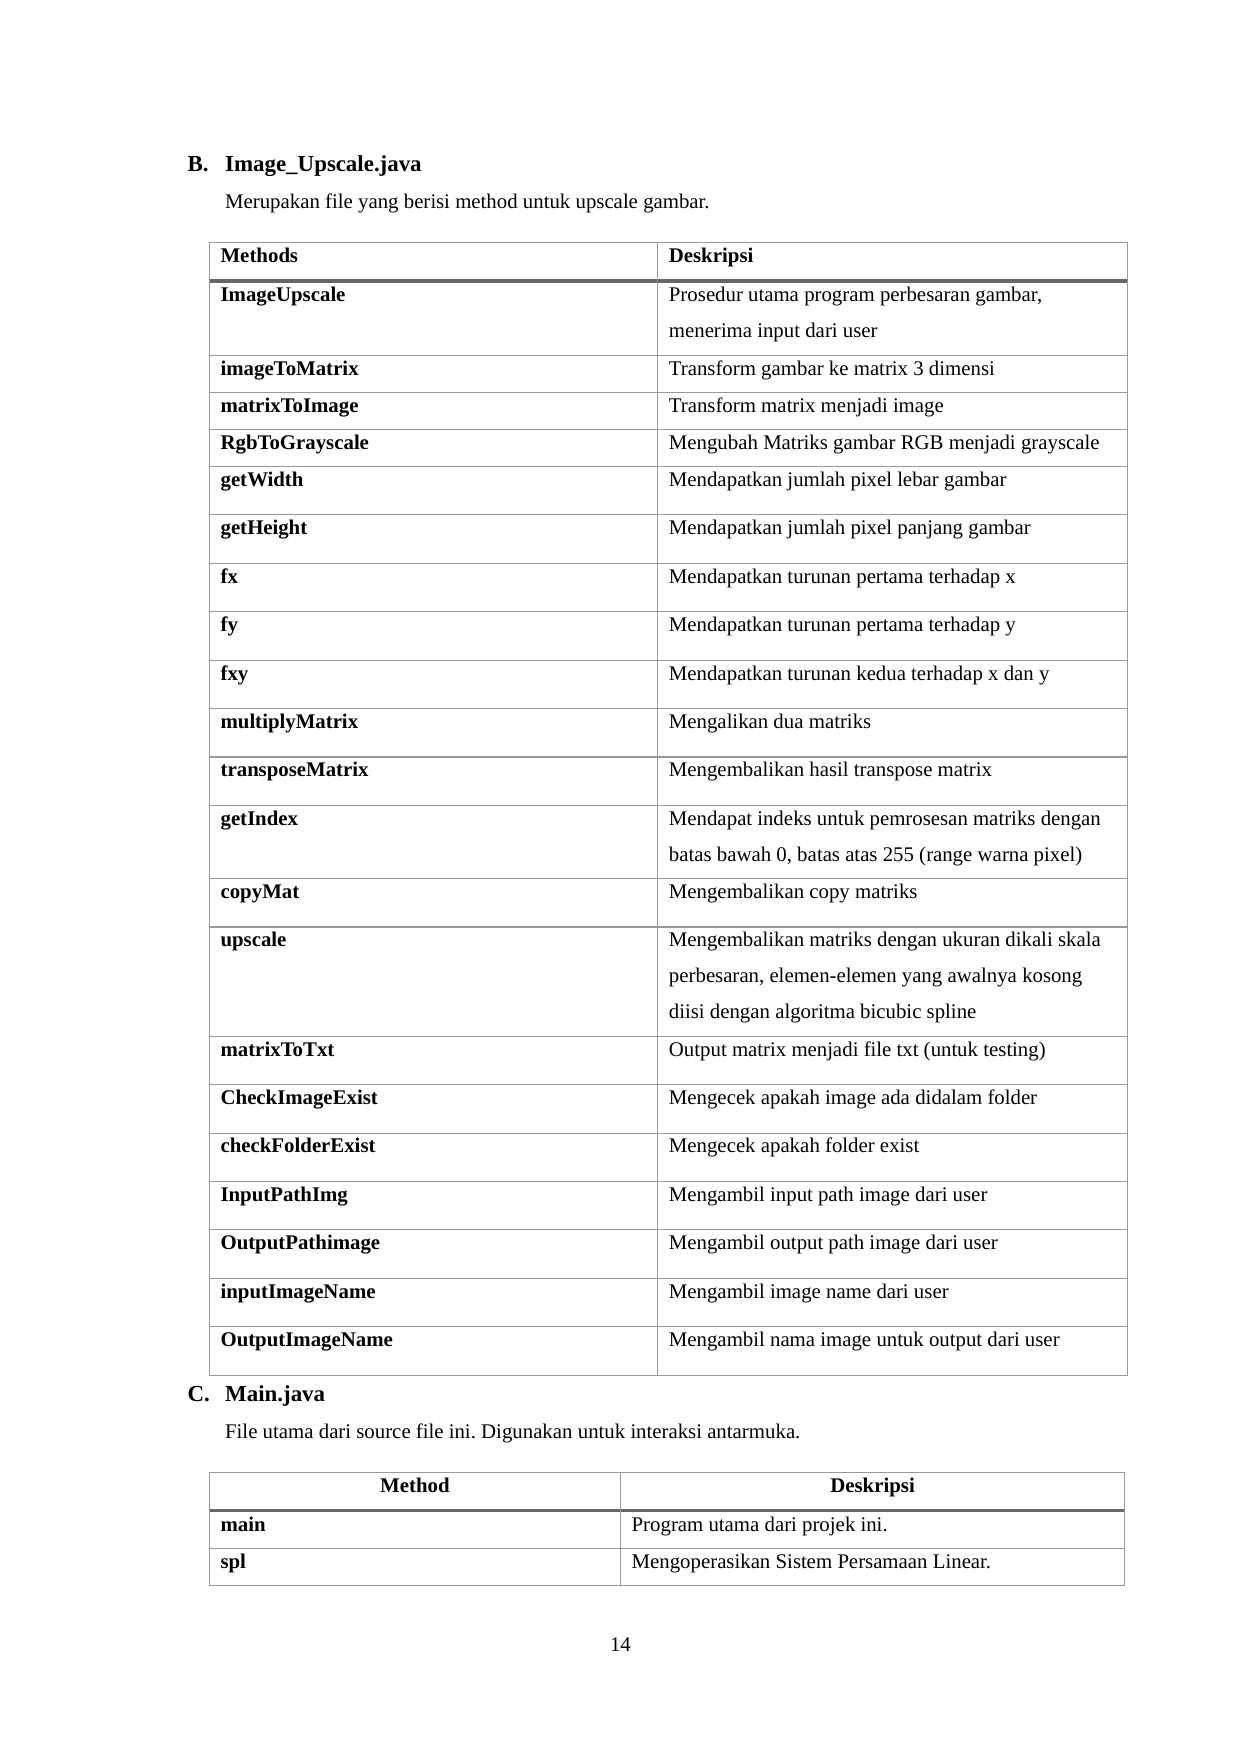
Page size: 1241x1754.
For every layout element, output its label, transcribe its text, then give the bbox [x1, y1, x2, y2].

table_cell inputImageName [210, 1279, 657, 1326]
table_cell Mengecek apakah image ada didalam folder [658, 1085, 1127, 1132]
subtitle Main.java [187, 1380, 1090, 1406]
table_cell fxy [210, 661, 657, 708]
table_cell RgbToGrayscale [210, 430, 657, 466]
text File utama dari source file ini. Digunakan untuk interaksi antarmuka. [225, 1419, 1090, 1443]
table_cell CheckImageExist [210, 1085, 657, 1132]
table_cell fx [210, 564, 657, 611]
table_cell Transform gambar ke matrix 3 dimensi [658, 356, 1127, 392]
table_cell Mengambil input path image dari user [658, 1182, 1127, 1229]
table_cell fy [210, 612, 657, 659]
table_header Method [210, 1473, 620, 1509]
table_cell Output matrix menjadi file txt (untuk testing) [658, 1037, 1127, 1084]
table_cell Mengalikan dua matriks [658, 709, 1127, 756]
table_header Methods [210, 243, 657, 279]
table_cell getWidth [210, 467, 657, 514]
table_cell Mengoperasikan Sistem Persamaan Linear. [621, 1549, 1124, 1585]
table_cell Mengecek apakah folder exist [658, 1134, 1127, 1181]
table_cell Mendapatkan jumlah pixel lebar gambar [658, 467, 1127, 514]
table_cell Program utama dari projek ini. [621, 1512, 1124, 1548]
table_cell OutputImageName [210, 1327, 657, 1374]
table_cell Mendapatkan jumlah pixel panjang gambar [658, 515, 1127, 563]
text Merupakan file yang berisi method untuk upscale gambar. [225, 189, 1090, 213]
table_cell ImageUpscale [210, 283, 657, 354]
table_cell Mengembalikan matriks dengan ukuran dikali skala perbesaran, elemen-elemen yang awalnya kosong diisi dengan algoritma bicubic spline [658, 928, 1127, 1036]
table_cell getIndex [210, 806, 657, 878]
table_cell upscale [210, 928, 657, 1036]
table_header Deskripsi [658, 243, 1127, 279]
table_cell Mengembalikan hasil transpose matrix [658, 758, 1127, 805]
table_cell Mendapatkan turunan pertama terhadap x [658, 564, 1127, 611]
table_cell imageToMatrix [210, 356, 657, 392]
table_cell Mendapat indeks untuk pemrosesan matriks dengan batas bawah 0, batas atas 255 (range warna pixel) [658, 806, 1127, 878]
table_cell copyMat [210, 879, 657, 926]
table_cell Mendapatkan turunan pertama terhadap y [658, 612, 1127, 659]
table_cell main [210, 1512, 620, 1548]
table_cell multiplyMatrix [210, 709, 657, 756]
table_cell Prosedur utama program perbesaran gambar, menerima input dari user [658, 283, 1127, 354]
table_cell Mengambil nama image untuk output dari user [658, 1327, 1127, 1374]
table_cell Mendapatkan turunan kedua terhadap x dan y [658, 661, 1127, 708]
table_cell matrixToImage [210, 393, 657, 429]
table_cell Mengambil output path image dari user [658, 1230, 1127, 1278]
table_cell InputPathImg [210, 1182, 657, 1229]
table_cell matrixToTxt [210, 1037, 657, 1084]
table_cell getHeight [210, 515, 657, 563]
table_cell Mengubah Matriks gambar RGB menjadi grayscale [658, 430, 1127, 466]
table_cell spl [210, 1549, 620, 1585]
subtitle Image_Upscale.java [187, 150, 1090, 176]
table_cell Transform matrix menjadi image [658, 393, 1127, 429]
table_header Deskripsi [621, 1473, 1124, 1509]
table_cell OutputPathimage [210, 1230, 657, 1278]
table_cell Mengambil image name dari user [658, 1279, 1127, 1326]
table_cell checkFolderExist [210, 1134, 657, 1181]
table_cell Mengembalikan copy matriks [658, 879, 1127, 926]
table_cell transposeMatrix [210, 758, 657, 805]
